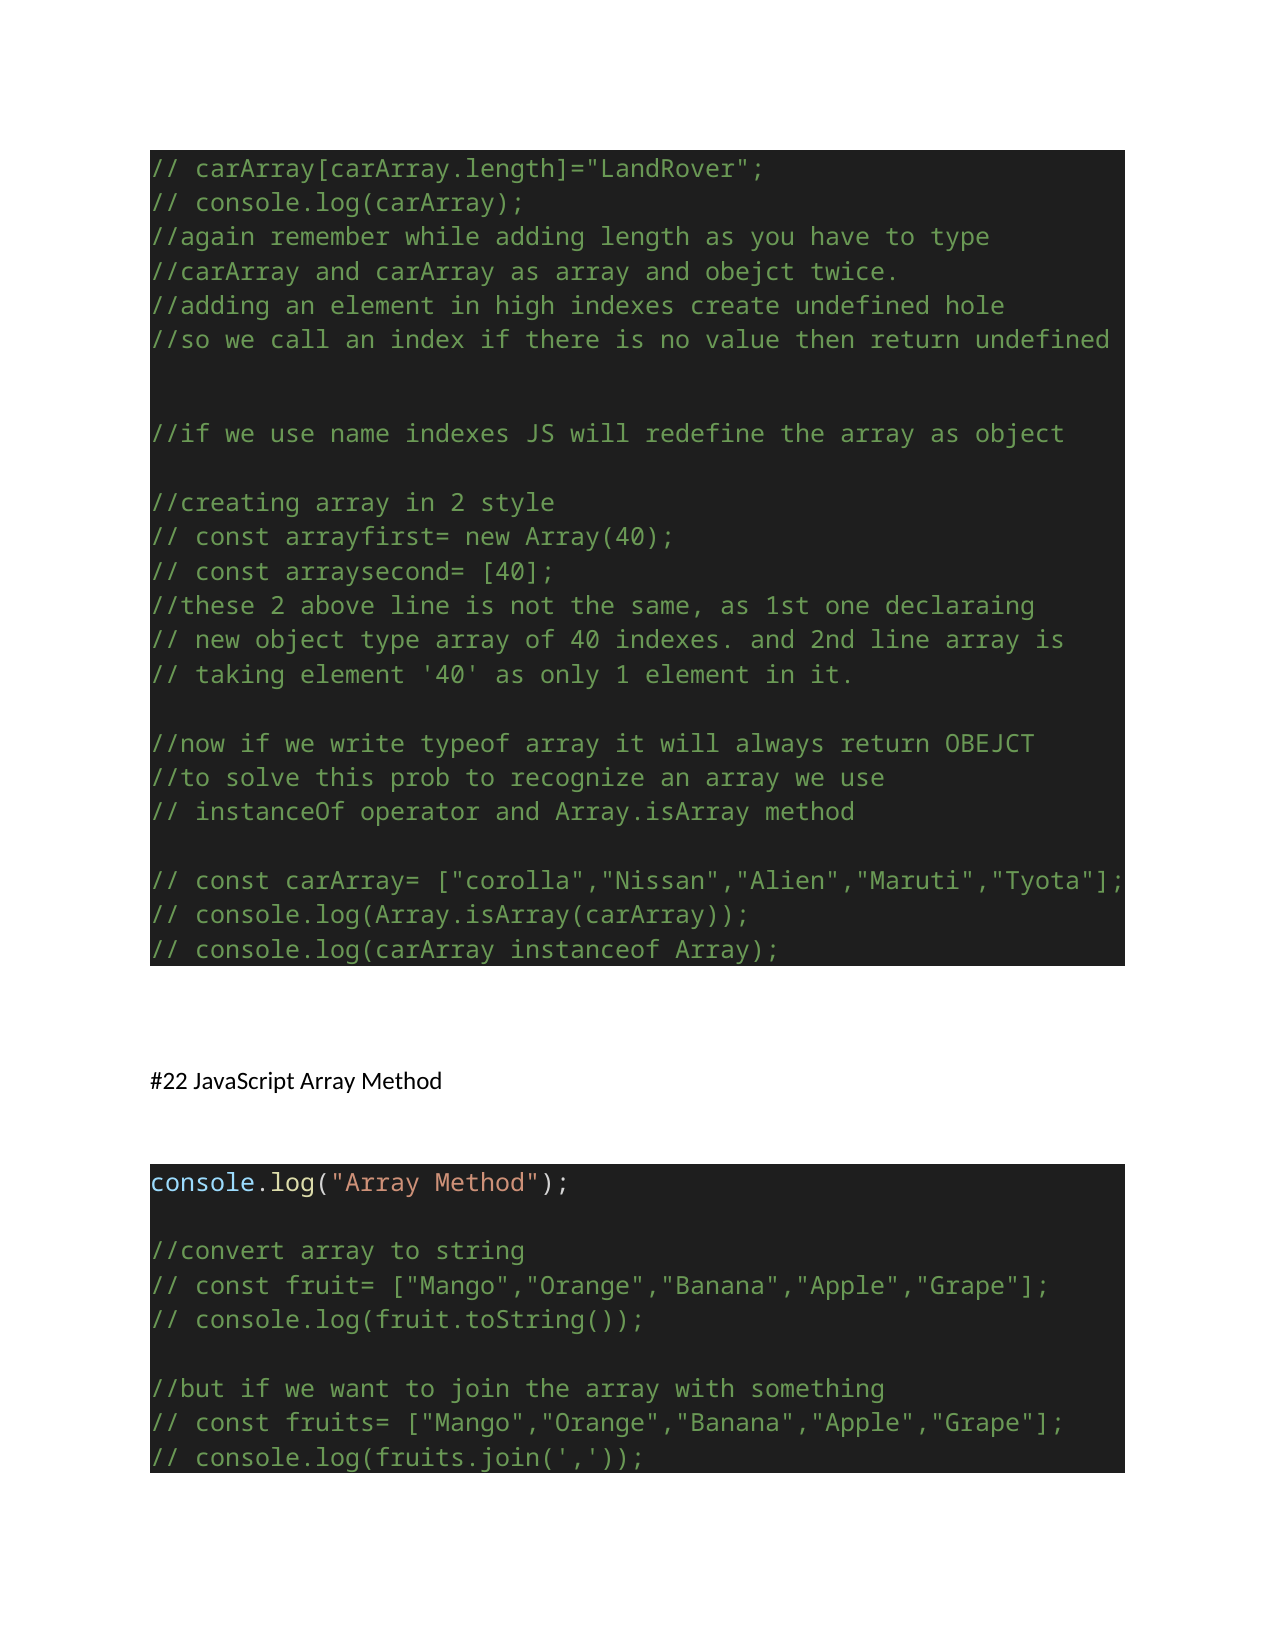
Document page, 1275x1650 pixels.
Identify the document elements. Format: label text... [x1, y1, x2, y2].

text // console.log(Array.isArray(carArray)); [150, 897, 1125, 931]
text // new object type array of 40 indexes. and 2nd line array is [150, 622, 1125, 656]
text // taking element '40' as only 1 element in it. [150, 656, 1125, 691]
text // const fruit= ["Mango","Orange","Banana","Apple","Grape"]; [150, 1267, 1125, 1301]
text // console.log(carArray); [150, 184, 1125, 219]
text // console.log(fruit.toString()); [150, 1301, 1125, 1336]
text //convert array to string [150, 1233, 1125, 1267]
text // const arraysecond= [40]; [150, 553, 1125, 587]
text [150, 1404, 1125, 1439]
text //creating array in 2 style [150, 484, 1125, 519]
text //now if we write typeof array it will always return OBEJCT [150, 725, 1125, 759]
text //adding an element in high indexes create undefined hole [150, 287, 1125, 322]
text //but if we want to join the array with something [150, 1370, 1125, 1404]
text #22 JavaScript Array Method [150, 1065, 1125, 1095]
text // const carArray= ["corolla","Nissan","Alien","Maruti","Tyota"]; [150, 862, 1125, 897]
text // carArray[carArray.length]="LandRover"; [150, 150, 1125, 184]
text // console.log(carArray instanceof Array); [150, 931, 1125, 966]
text // instanceOf operator and Array.isArray method [150, 794, 1125, 828]
text //these 2 above line is not the same, as 1st one declaraing [150, 587, 1125, 622]
text //carArray and carArray as array and obejct twice. [150, 253, 1125, 287]
text //if we use name indexes JS will redefine the array as object [150, 416, 1125, 450]
text //again remember while adding length as you have to type [150, 219, 1125, 253]
text // const arrayfirst= new Array(40); [150, 519, 1125, 553]
text //to solve this prob to recognize an array we use [150, 759, 1125, 794]
text // console.log(fruits.join(',')); [150, 1439, 1125, 1473]
text console.log("Array Method"); [150, 1164, 1125, 1198]
text //so we call an index if there is no value then return undefined [150, 322, 1125, 356]
